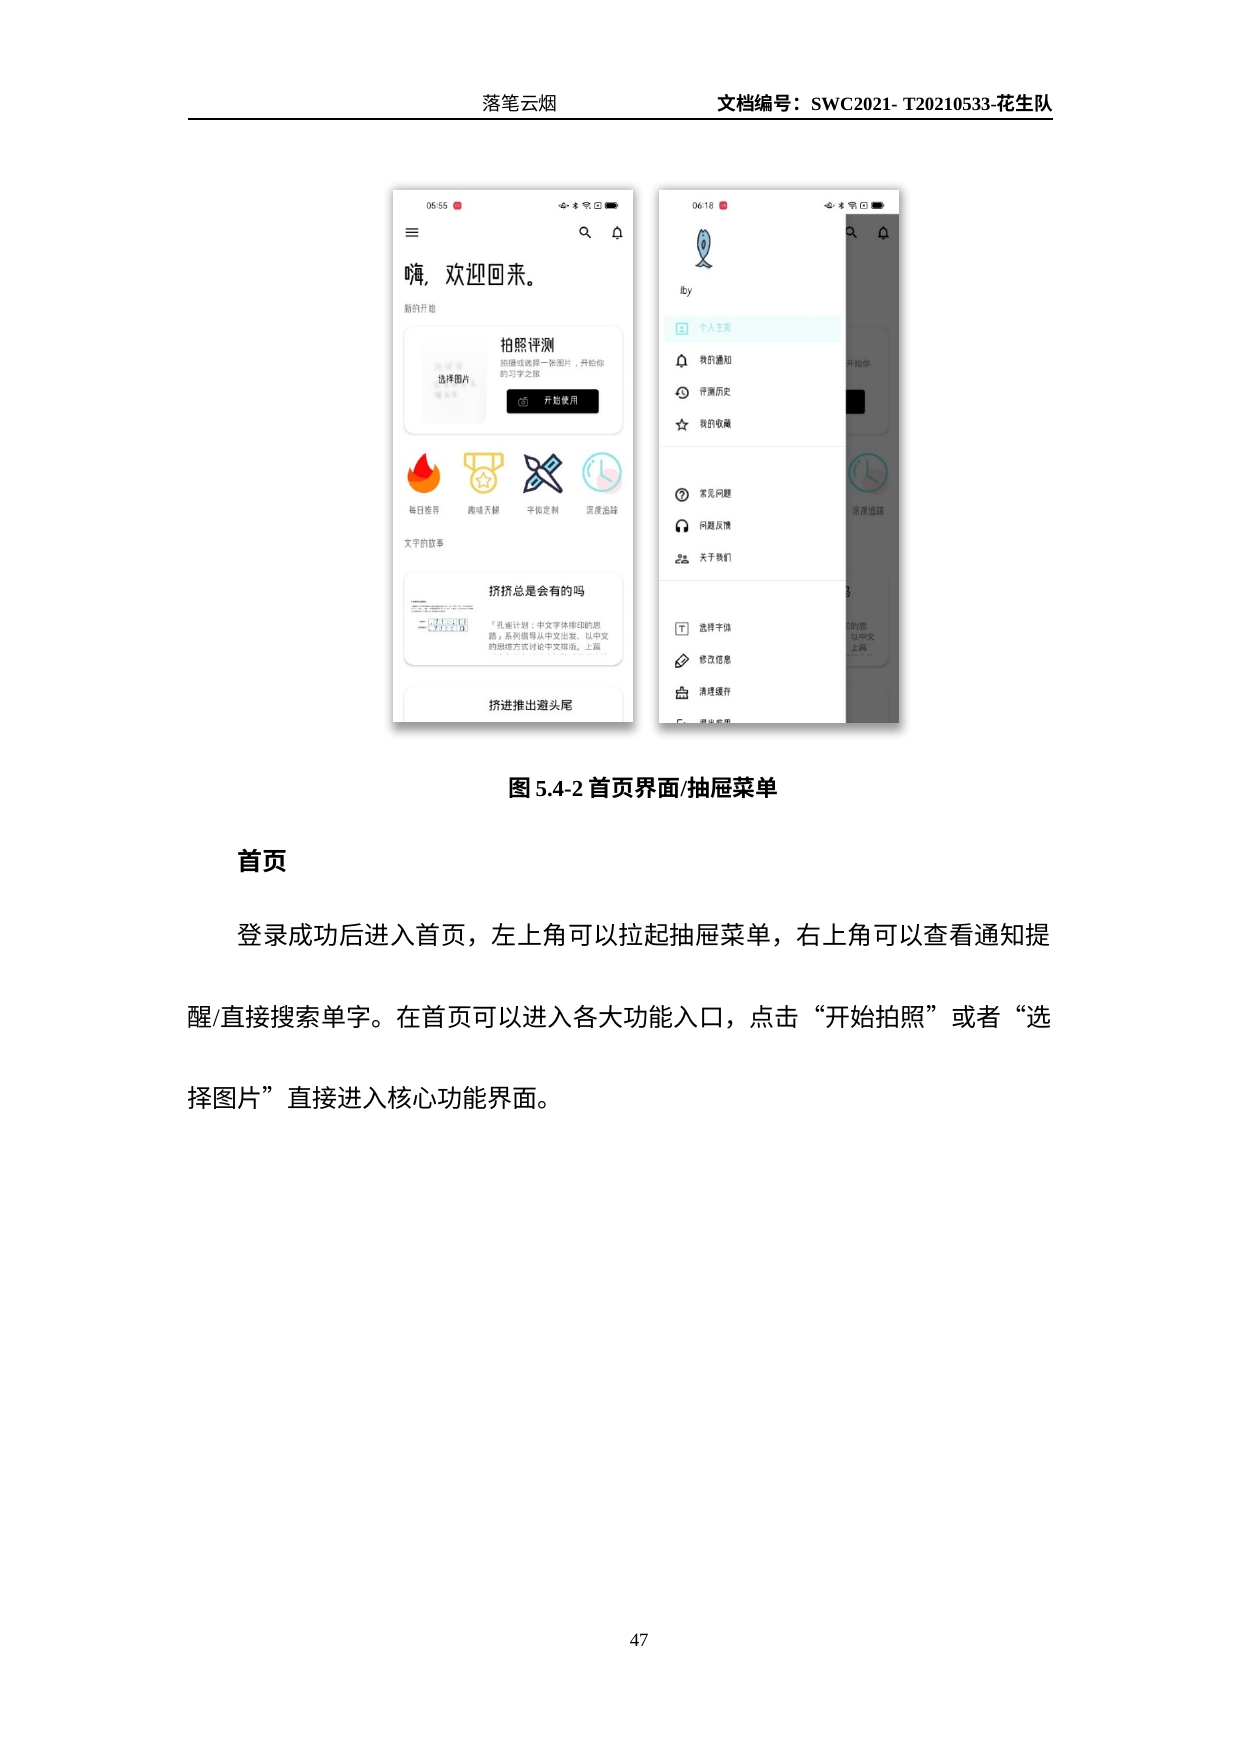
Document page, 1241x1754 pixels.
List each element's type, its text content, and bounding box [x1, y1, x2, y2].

text 图5.4-2 首页界面/抽屉菜单 [187, 754, 1053, 819]
picture [393, 190, 633, 722]
text 登录成功后进入首页，左上角可以拉起抽屉菜单，右上角可以查看通知提醒/直接搜索单字。在首页可以进入各大功能入口，点击“开始拍照”或者“选择图片”直接进入核心功能界面。 [187, 901, 1053, 1129]
picture [659, 190, 899, 723]
text 首页 [187, 827, 1053, 892]
